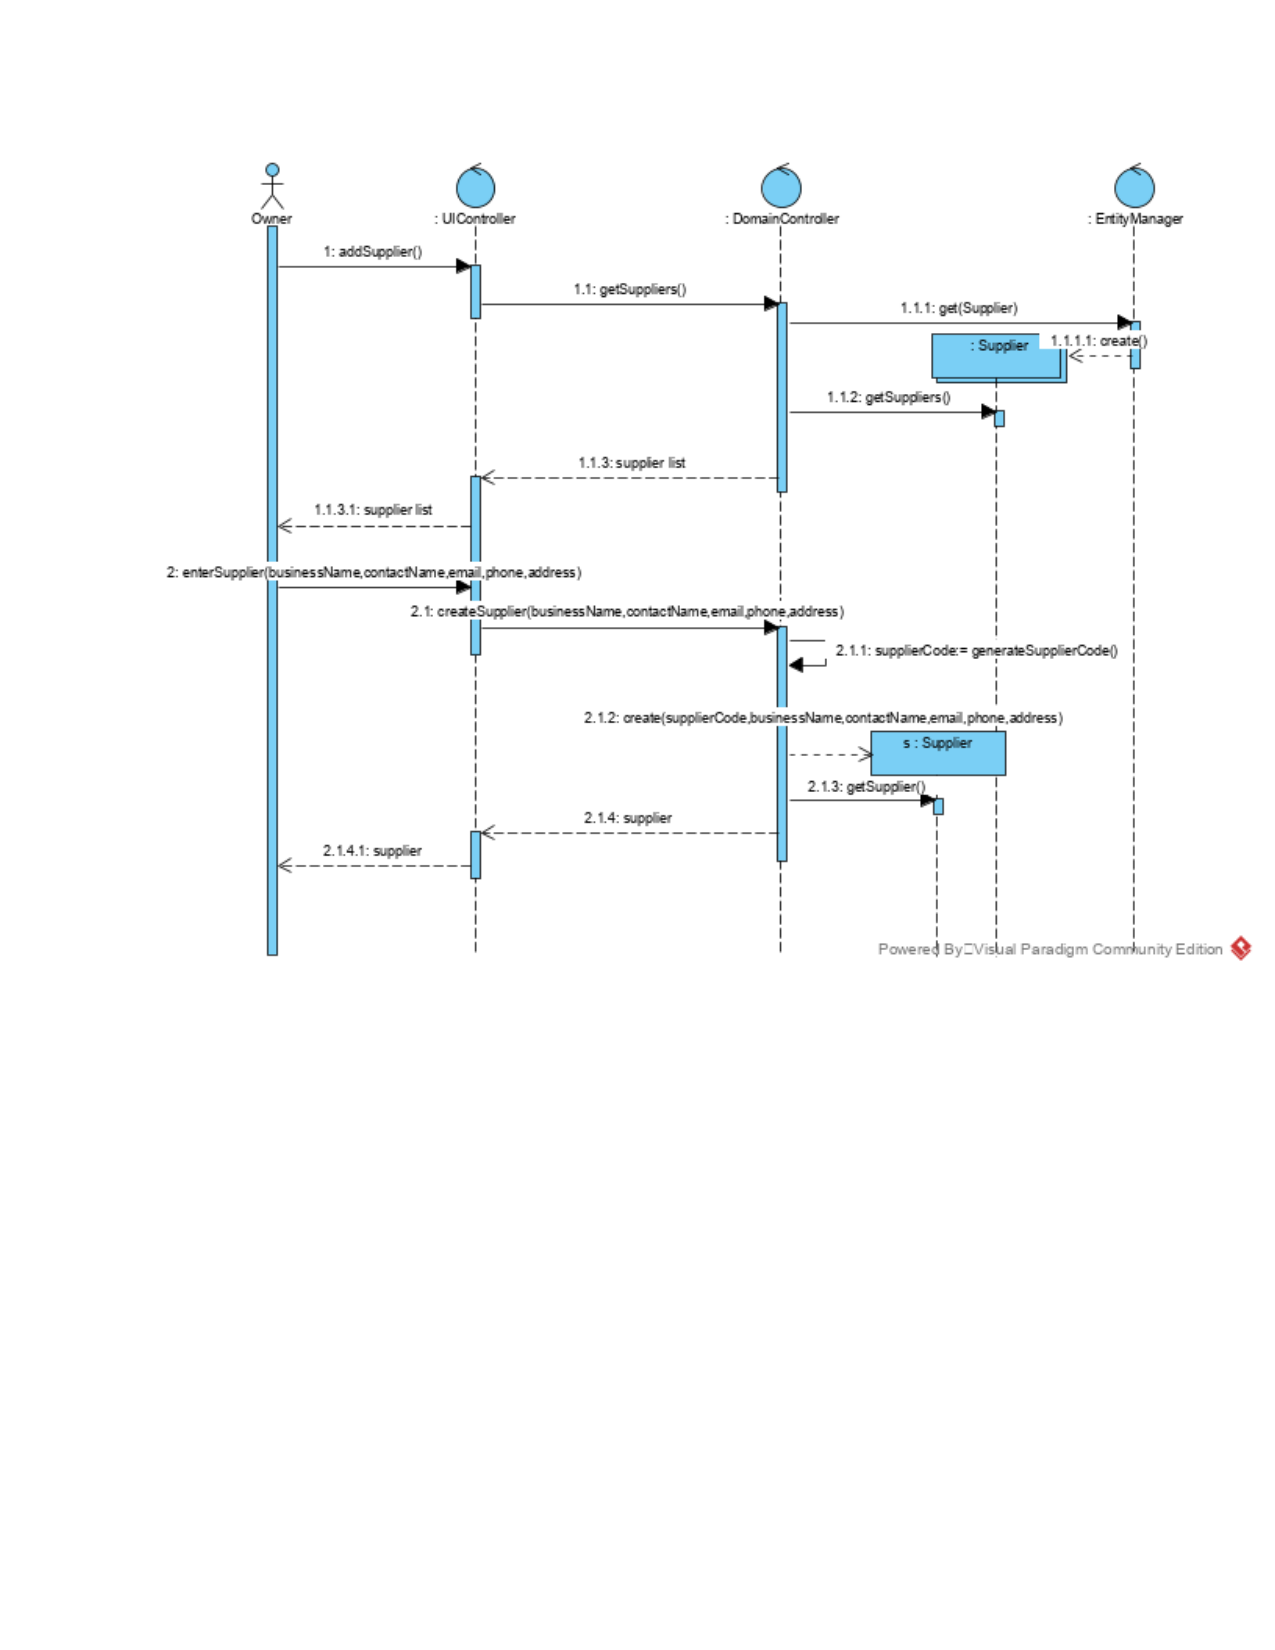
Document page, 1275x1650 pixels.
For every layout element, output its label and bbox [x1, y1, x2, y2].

picture [150, 150, 1260, 975]
